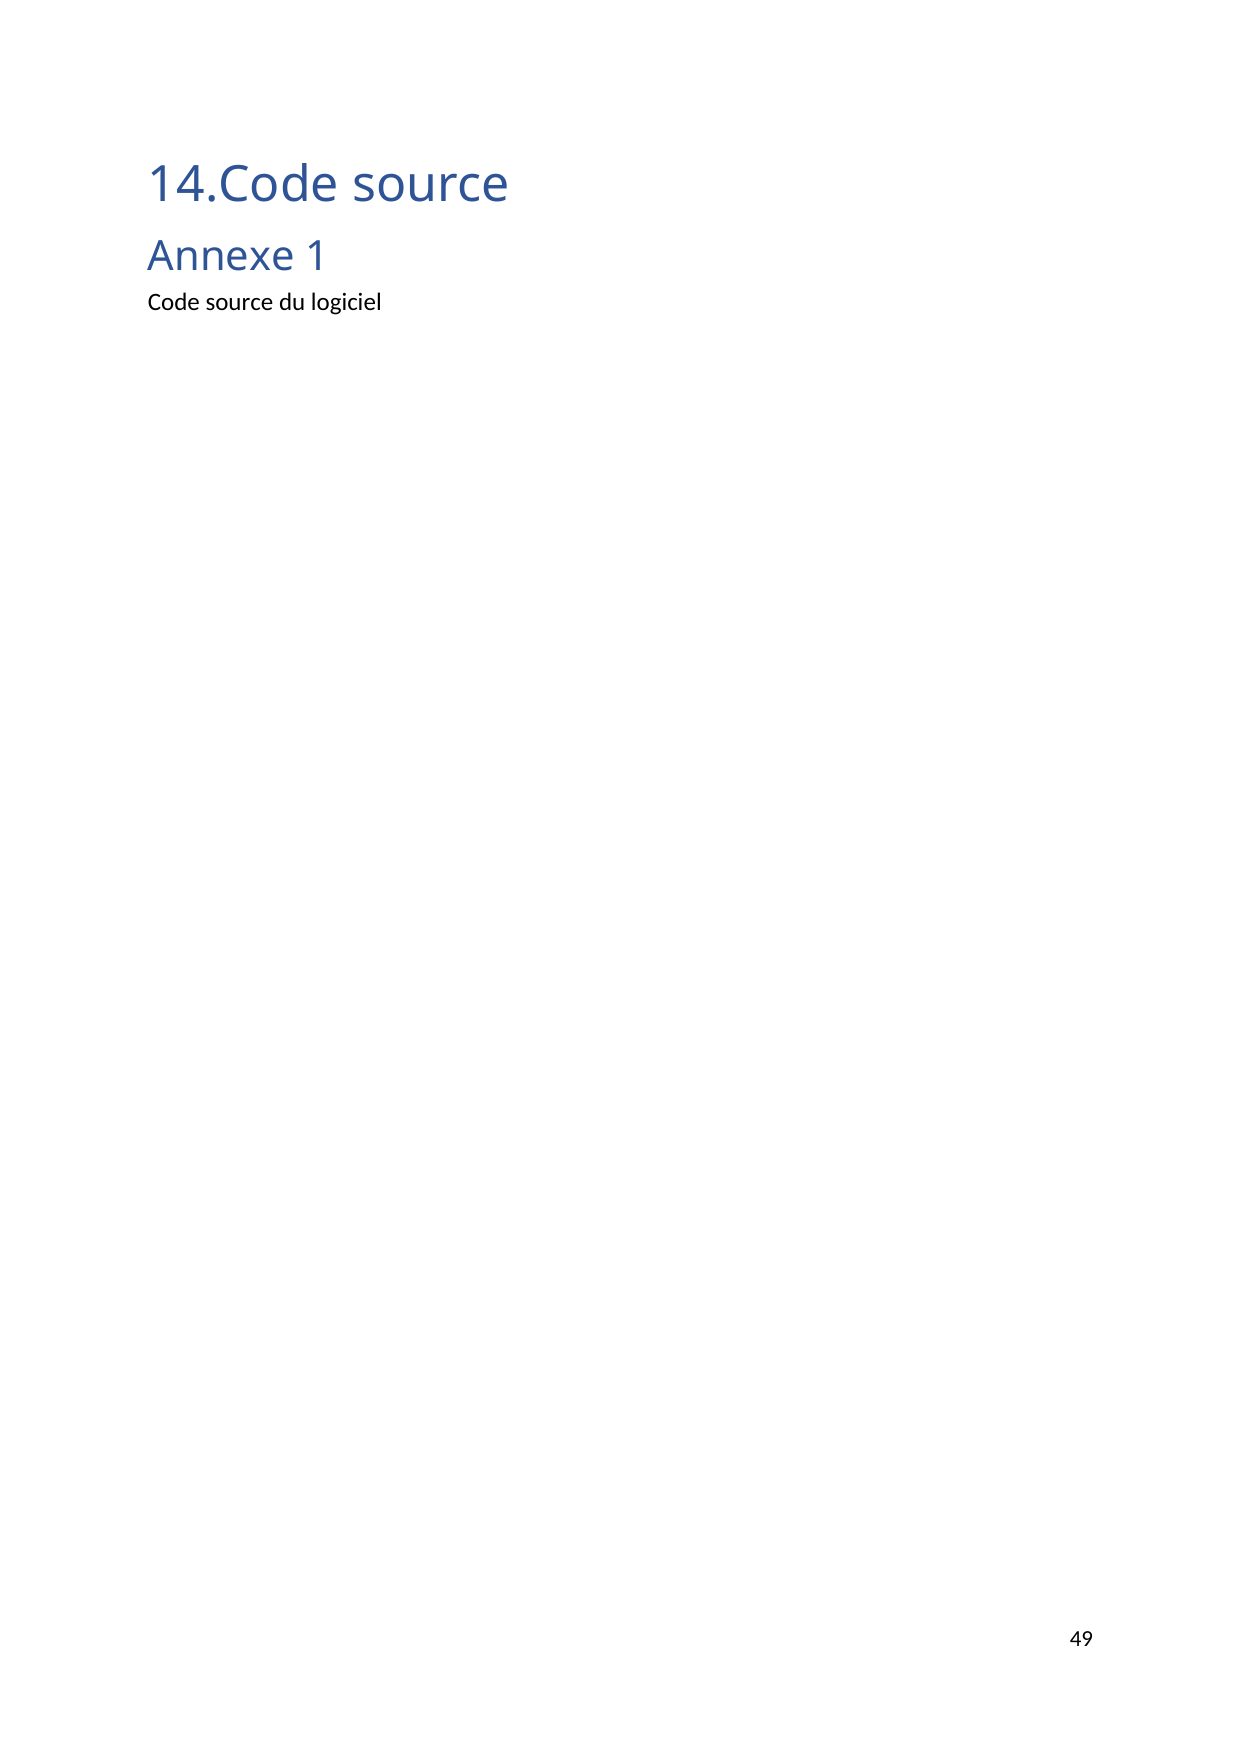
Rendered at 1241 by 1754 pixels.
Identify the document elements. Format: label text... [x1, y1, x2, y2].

subtitle Annexe 1 [148, 225, 1093, 282]
text Code source du logiciel [148, 287, 1093, 317]
subtitle 14.Code source [148, 148, 1093, 216]
